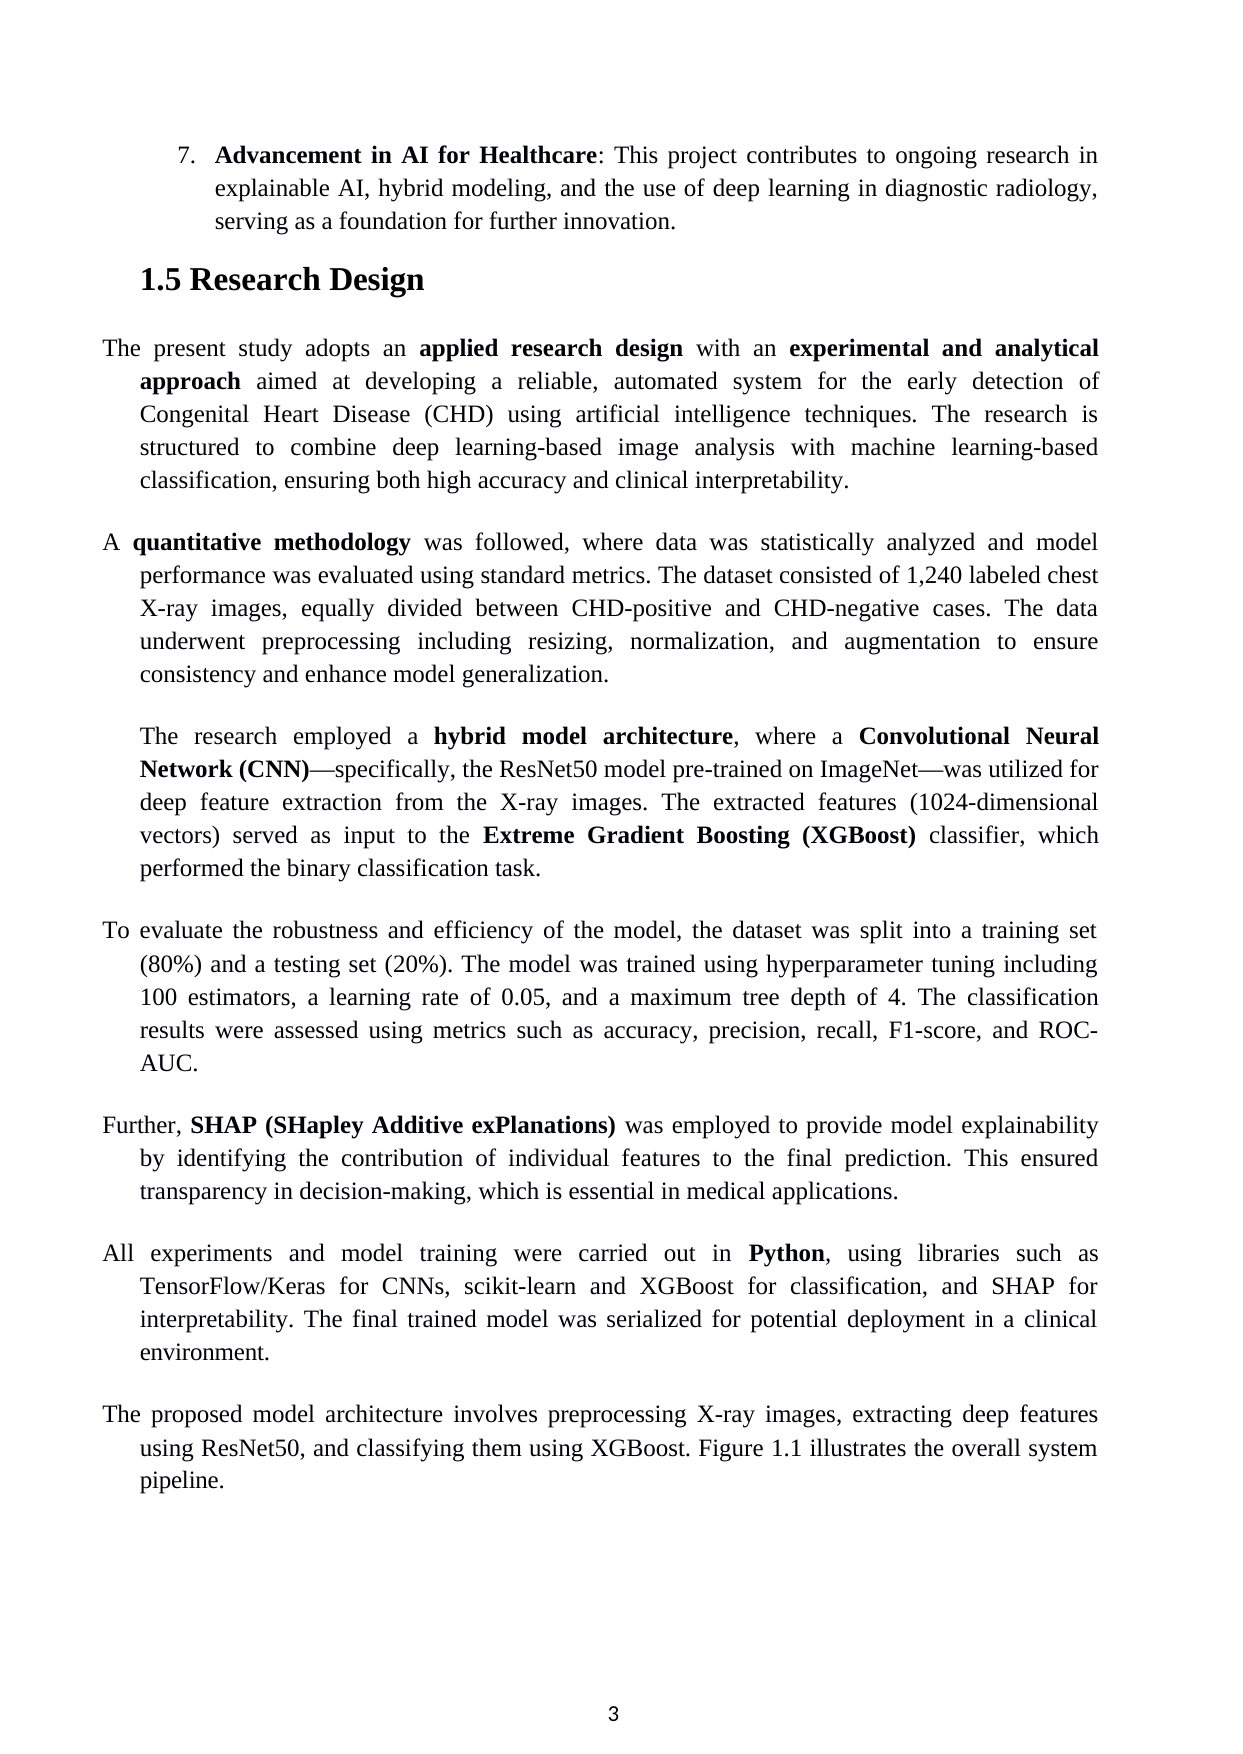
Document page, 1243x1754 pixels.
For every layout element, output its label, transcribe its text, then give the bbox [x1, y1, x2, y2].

list Advancement in AI for Healthcare: This project contributes to ongoing research in explainable AI, hybrid modeling, and the use of deep learning in diagnostic radiology, serving as a foundation for further innovation. [177, 140, 1099, 234]
text Further, SHAP (SHapley Additive exPlanations) was employed to provide model explainability by identifying the contribution of individual features to the final prediction. This ensured transparency in decision-making, which is essential in medical applications. [102, 1110, 1099, 1205]
text A quantitative methodology was followed, where data was statistically analyzed and model performance was evaluated using standard metrics. The dataset consisted of 1,240 labeled chest X-ray images, equally divided between CHD-positive and CHD-negative cases. The data underwent preprocessing including resizing, normalization, and augmentation to ensure consistency and enhance model generalization. [102, 527, 1099, 688]
text To evaluate the robustness and efficiency of the model, the dataset was split into a training set (80%) and a testing set (20%). The model was trained using hyperparameter tuning including 100 estimators, a learning rate of 0.05, and a maximum tree depth of 4. The classification results were assessed using metrics such as accuracy, precision, recall, F1-score, and ROC-AUC. [102, 916, 1099, 1076]
list Research Design [139, 259, 1168, 298]
text The proposed model architecture involves preprocessing X-ray images, extracting deep features using ResNet50, and classifying them using XGBoost. Figure 1.1 illustrates the overall system pipeline. [102, 1399, 1099, 1494]
text The present study adopts an applied research design with an experimental and analytical approach aimed at developing a reliable, automated system for the early detection of Congenital Heart Disease (CHD) using artificial intelligence techniques. The research is structured to combine deep learning-based image analysis with machine learning-based classification, ensuring both high accuracy and clinical interpretability. [102, 333, 1099, 494]
text All experiments and model training were carried out in Python, using libraries such as TensorFlow/Keras for CNNs, scikit-learn and XGBoost for classification, and SHAP for interpretability. The final trained model was serialized for potential deployment in a clinical environment. [102, 1238, 1099, 1366]
text The research employed a hybrid model architecture, where a Convolutional Neural Network (CNN)—specifically, the ResNet50 model pre-trained on ImageNet—was utilized for deep feature extraction from the X-ray images. The extracted features (1024-dimensional vectors) served as input to the Extreme Gradient Boosting (XGBoost) classifier, which performed the binary classification task. [139, 721, 1099, 882]
